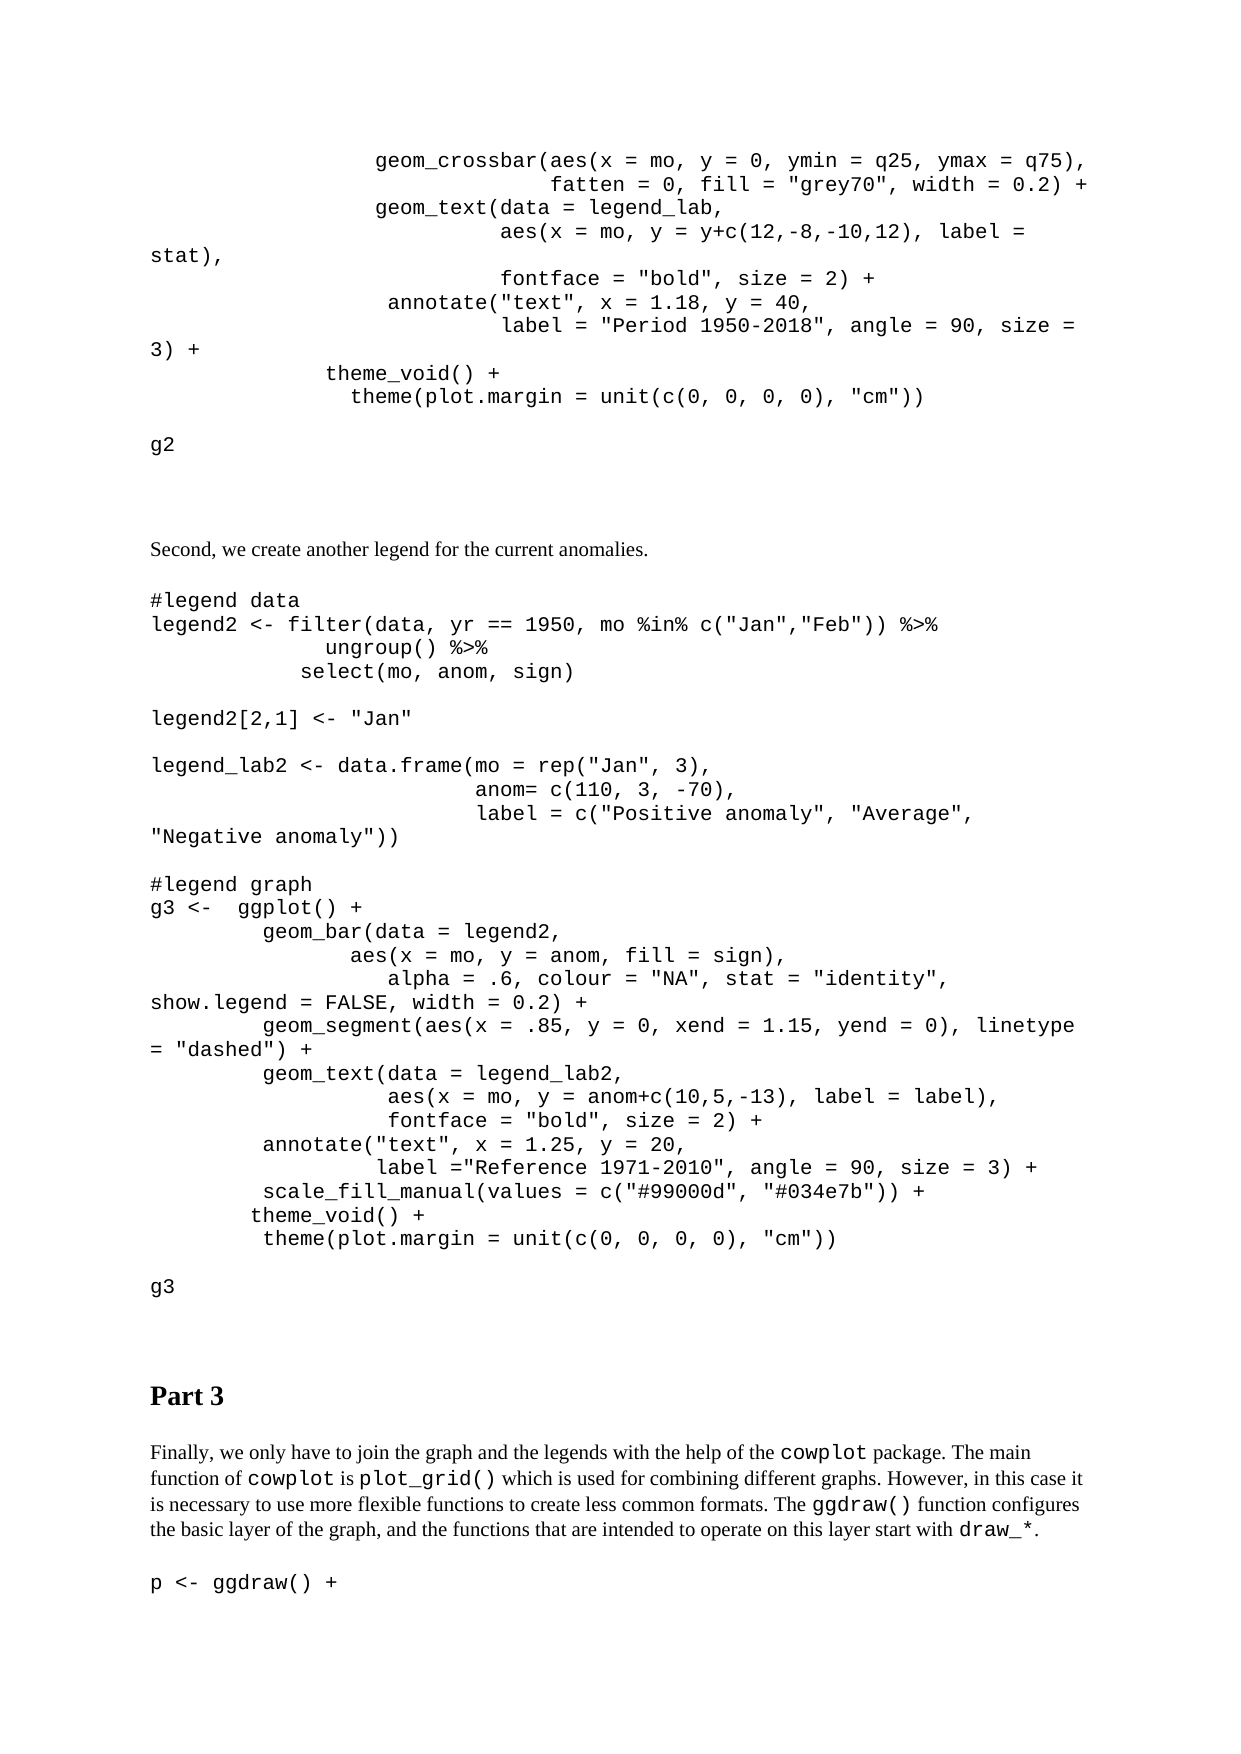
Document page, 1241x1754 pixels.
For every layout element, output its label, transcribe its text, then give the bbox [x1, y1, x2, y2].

text g3 <- ggplot() + [150, 897, 1090, 921]
text alpha = .6, colour = "NA", stat = "identity", show.legend = FALSE, width = 0.2) + [150, 968, 1090, 1016]
text aes(x = mo, y = anom+c(10,5,-13), label = label), [150, 1086, 1090, 1110]
text geom_crossbar(aes(x = mo, y = 0, ymin = q25, ymax = q75), [150, 150, 1090, 174]
text fontface = "bold", size = 2) + [150, 268, 1090, 292]
text #legend data [150, 590, 1090, 613]
text Second, we create another legend for the current anomalies. [150, 537, 1090, 561]
text fatten = 0, fill = "grey70", width = 0.2) + [150, 174, 1090, 197]
text legend2 <- filter(data, yr == 1950, mo %in% c("Jan","Feb")) %>% [150, 613, 1090, 637]
text g3 [150, 1276, 1090, 1299]
text aes(x = mo, y = anom, fill = sign), [150, 944, 1090, 968]
text annotate("text", x = 1.25, y = 20, [150, 1134, 1090, 1157]
text anom= c(110, 3, -70), [150, 779, 1090, 803]
text legend2[2,1] <- "Jan" [150, 708, 1090, 732]
text scale_fill_manual(values = c("#99000d", "#034e7b")) + [150, 1181, 1090, 1205]
text label = c("Positive anomaly", "Average", "Negative anomaly")) [150, 803, 1090, 850]
text theme_void() + [150, 363, 1090, 386]
text select(mo, anom, sign) [150, 661, 1090, 684]
text geom_text(data = legend_lab, [150, 197, 1090, 221]
text geom_bar(data = legend2, [150, 921, 1090, 944]
text label = "Period 1950-2018", angle = 90, size = 3) + [150, 316, 1090, 363]
text geom_text(data = legend_lab2, [150, 1063, 1090, 1086]
text legend_lab2 <- data.frame(mo = rep("Jan", 3), [150, 755, 1090, 779]
text fontface = "bold", size = 2) + [150, 1110, 1090, 1134]
text theme(plot.margin = unit(c(0, 0, 0, 0), "cm")) [150, 1228, 1090, 1252]
text ungroup() %>% [150, 637, 1090, 661]
text annotate("text", x = 1.18, y = 40, [150, 292, 1090, 316]
text g2 [150, 434, 1090, 457]
text label ="Reference 1971-2010", angle = 90, size = 3) + [150, 1157, 1090, 1181]
text Finally, we only have to join the graph and the legends with the help of the cowplot package. The main function of cowplot is plot_grid() which is used for combining different graphs. However, in this case it is necessary to use more flexible functions to create less common formats. The ggdraw() function configures the basic layer of the graph, and the functions that are intended to operate on this layer start with draw_*. [150, 1440, 1090, 1543]
text geom_segment(aes(x = .85, y = 0, xend = 1.15, yend = 0), linetype = "dashed") + [150, 1016, 1090, 1063]
text p <- ggdraw() + [150, 1572, 1090, 1596]
text aes(x = mo, y = y+c(12,-8,-10,12), label = stat), [150, 221, 1090, 268]
text Part 3 [150, 1378, 1090, 1411]
text #legend graph [150, 874, 1090, 897]
text theme_void() + [150, 1205, 1090, 1228]
text theme(plot.margin = unit(c(0, 0, 0, 0), "cm")) [150, 386, 1090, 410]
